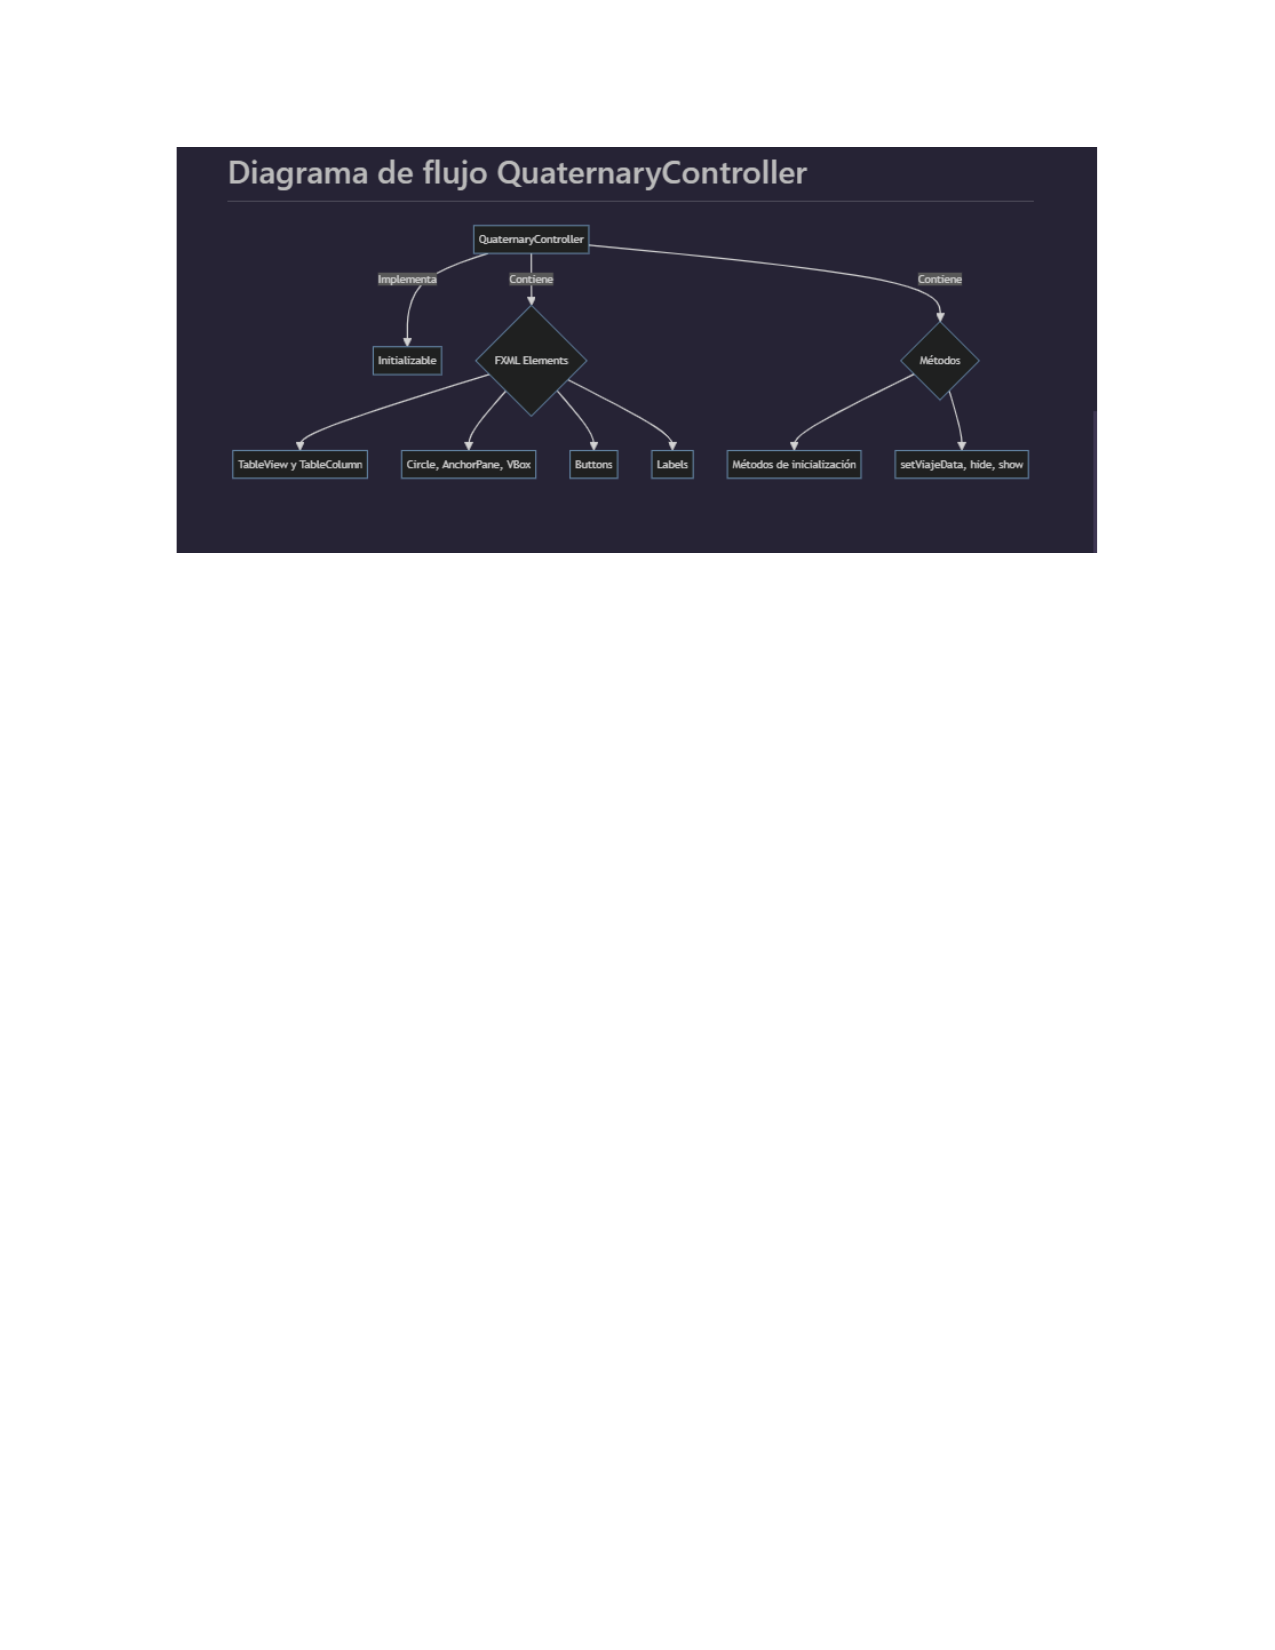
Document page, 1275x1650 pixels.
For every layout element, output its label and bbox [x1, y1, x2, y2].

picture [176, 147, 1098, 553]
